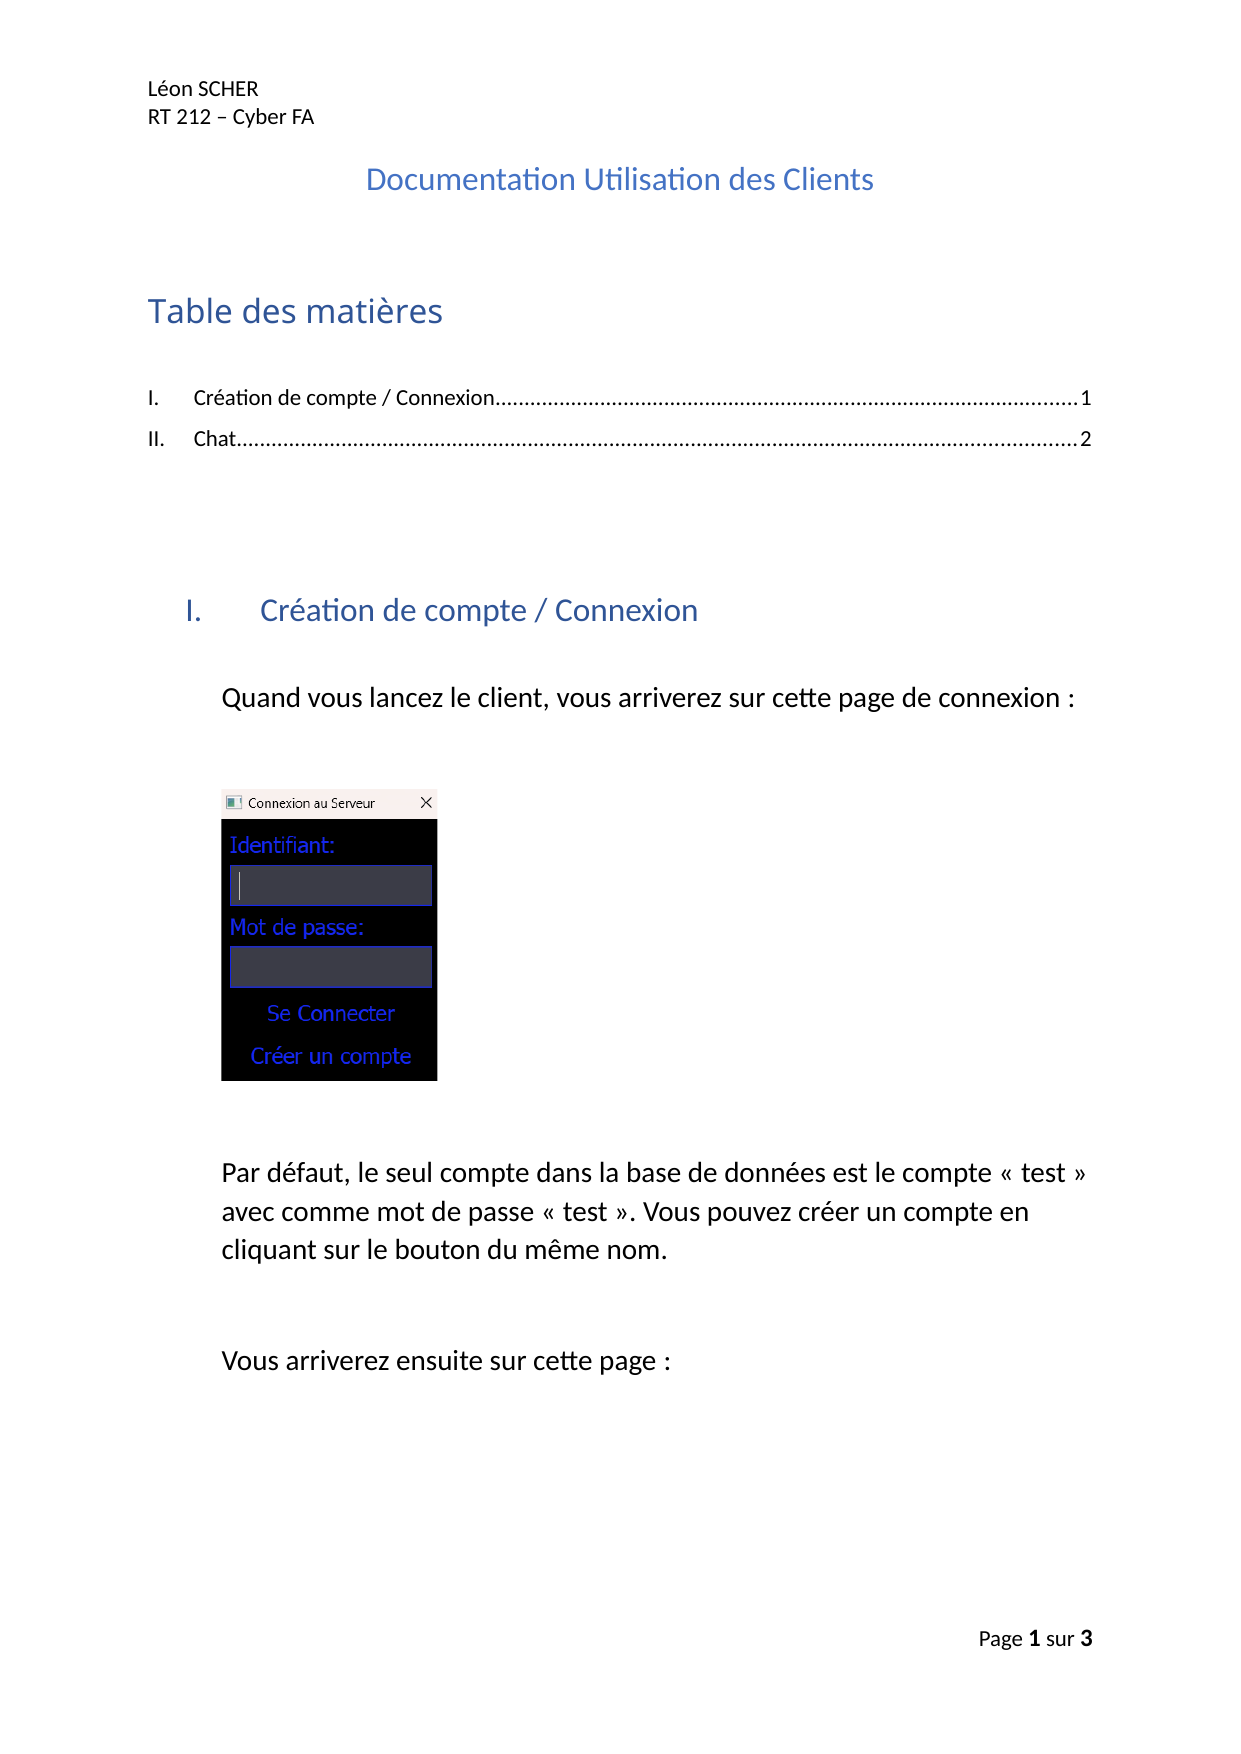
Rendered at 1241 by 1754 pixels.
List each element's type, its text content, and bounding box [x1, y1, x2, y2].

picture [221, 789, 438, 1081]
subtitle Création de compte / Connexion [185, 589, 1093, 629]
text Quand vous lancez le client, vous arriverez sur cette page de connexion : [221, 679, 1093, 715]
text Vous arriverez ensuite sur cette page : [221, 1342, 1093, 1377]
text Par défaut, le seul compte dans la base de données est le compte « test » avec comme mot de passe « test ». Vous pouvez créer un compte en cliquant sur le bouton du même nom. [221, 1154, 1093, 1267]
text Documentation Utilisation des Clients [148, 158, 1093, 198]
